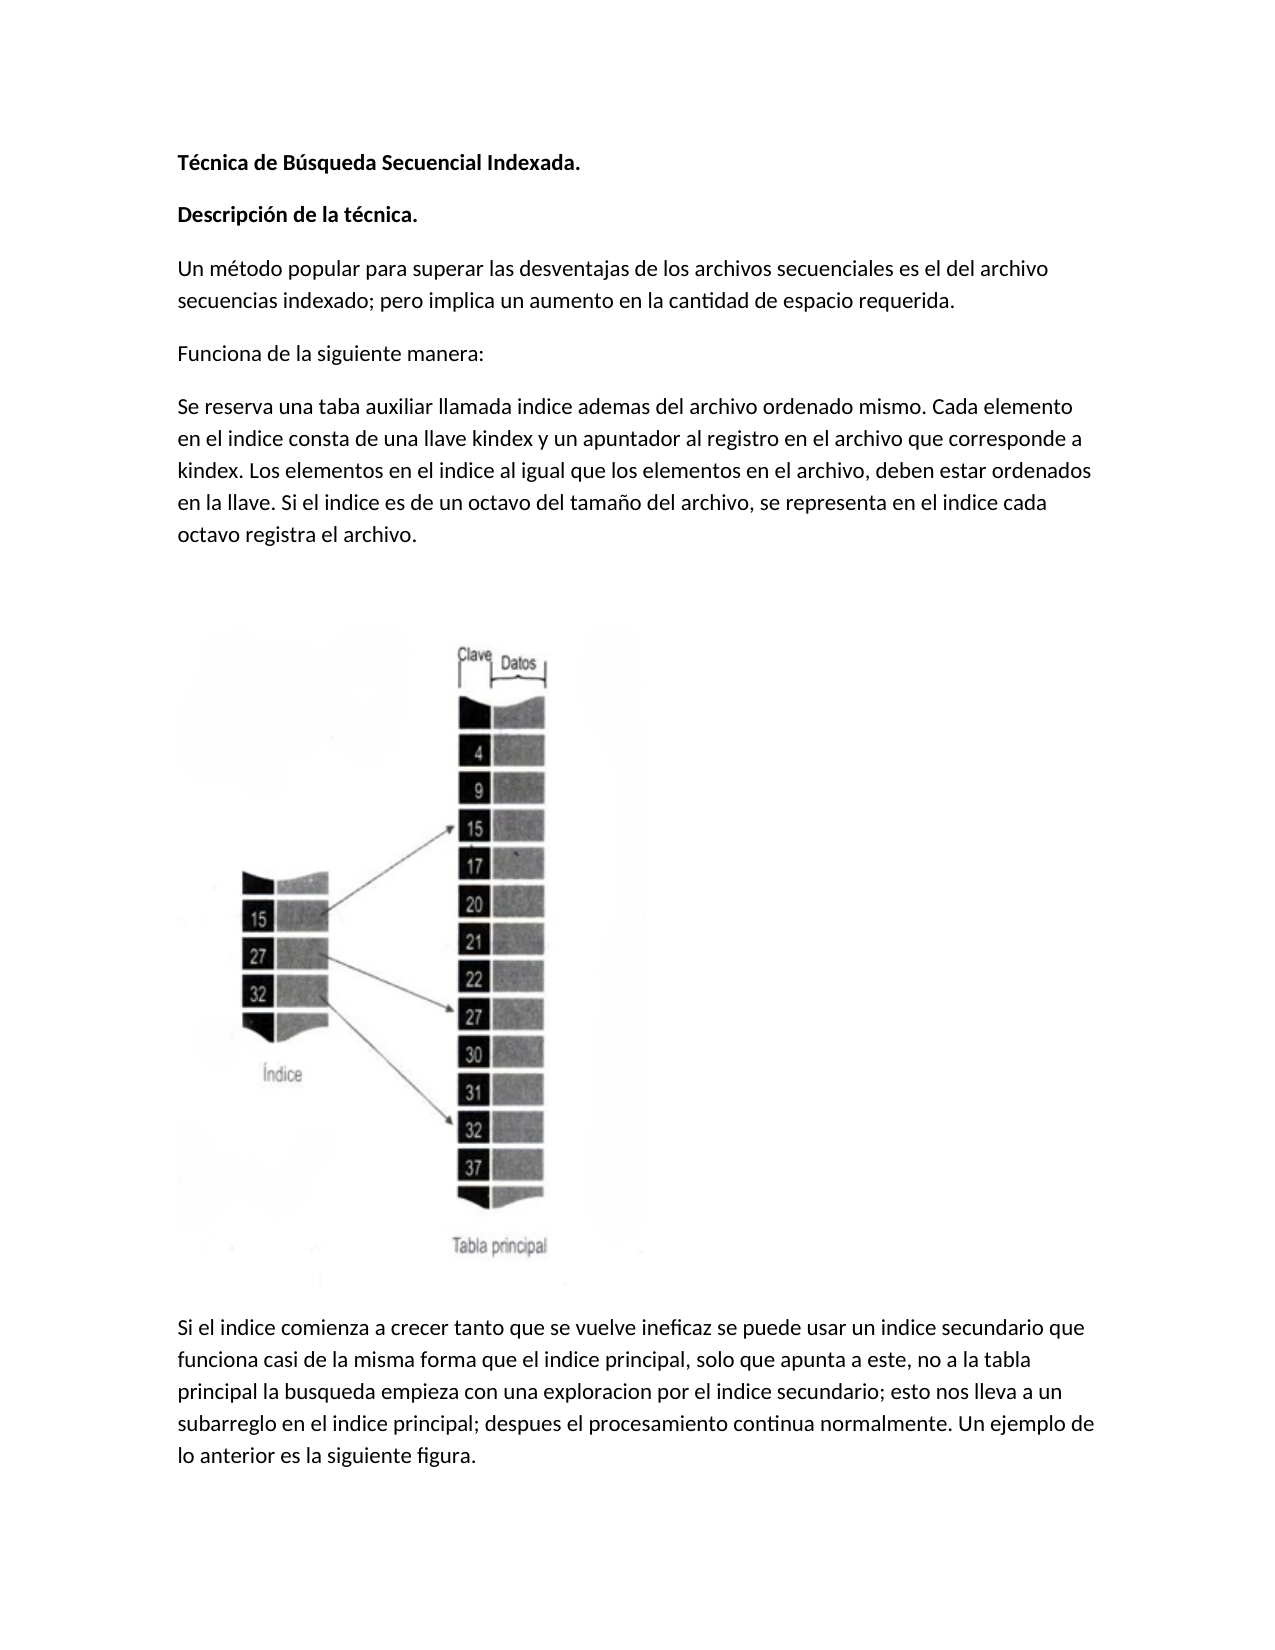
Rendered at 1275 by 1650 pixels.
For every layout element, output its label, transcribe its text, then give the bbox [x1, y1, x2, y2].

text Se reserva una taba auxiliar llamada indice ademas del archivo ordenado mismo. Cada elemento en el indice consta de una llave kindex y un apuntador al registro en el archivo que corresponde a kindex. Los elementos en el indice al igual que los elementos en el archivo, deben estar ordenados en la llave. Si el indice es de un octavo del tamaño del archivo, se representa en el indice cada octavo registra el archivo. [177, 392, 1098, 549]
text Técnica de Búsqueda Secuencial Indexada. [177, 148, 1098, 176]
text Descripción de la técnica. [177, 201, 1098, 229]
text Funciona de la siguiente manera: [177, 339, 1098, 367]
picture [177, 626, 646, 1288]
text Un método popular para superar las desventajas de los archivos secuenciales es el del archivo secuencias indexado; pero implica un aumento en la cantidad de espacio requerida. [177, 254, 1098, 314]
text Si el indice comienza a crecer tanto que se vuelve ineficaz se puede usar un indice secundario que funciona casi de la misma forma que el indice principal, solo que apunta a este, no a la tabla principal la busqueda empieza con una exploracion por el indice secundario; esto nos lleva a un subarreglo en el indice principal; despues el procesamiento continua normalmente. Un ejemplo de lo anterior es la siguiente figura. [177, 1313, 1098, 1469]
